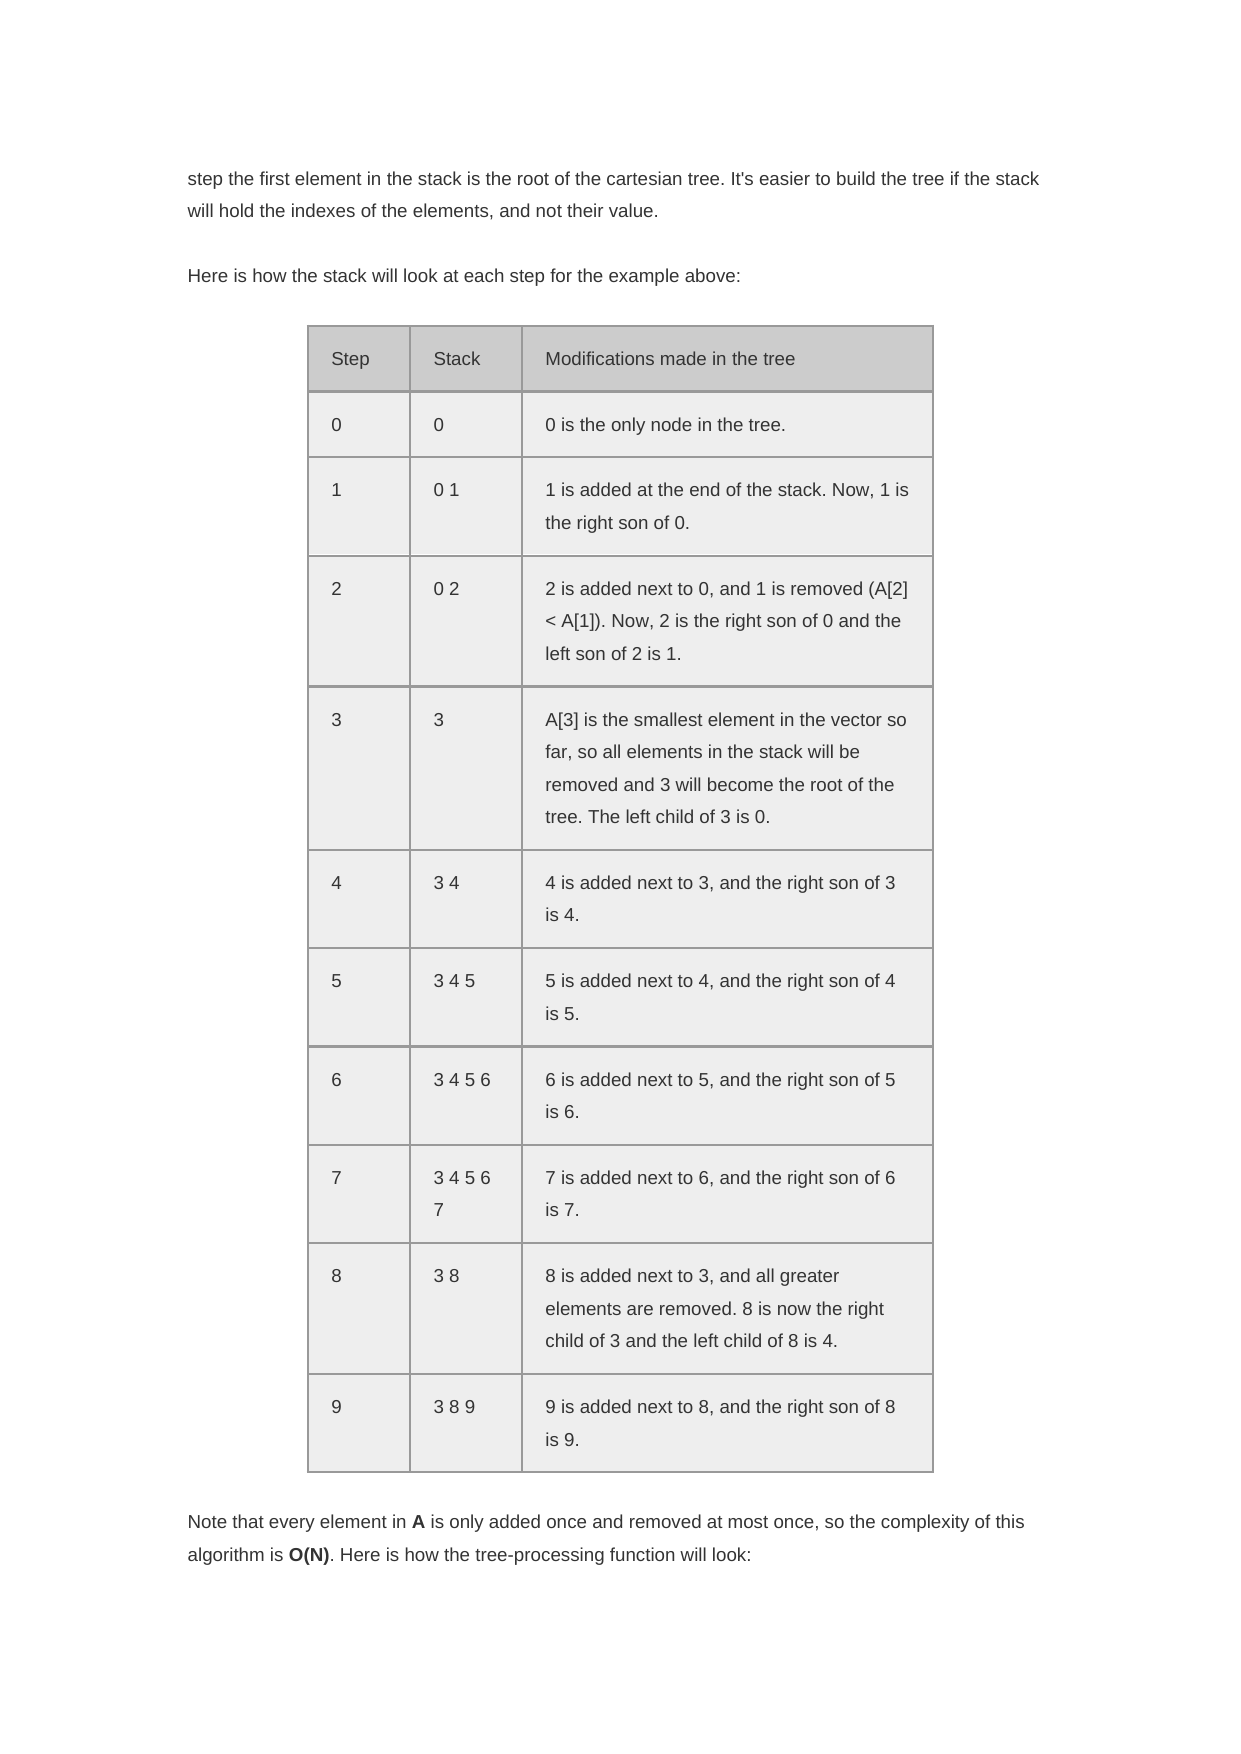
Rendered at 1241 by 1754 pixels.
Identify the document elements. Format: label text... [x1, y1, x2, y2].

table_cell 1 is added at the end of the stack. Now, 1 is the right son of 0. [523, 458, 932, 554]
table_cell 3 4 [411, 851, 521, 947]
table_header Stack [411, 327, 521, 390]
table_cell 2 [309, 557, 409, 685]
table_cell 5 is added next to 4, and the right son of 4 is 5. [523, 949, 932, 1045]
table_cell 0 [309, 393, 409, 456]
table_cell 3 8 9 [411, 1375, 521, 1471]
table_cell 3 4 5 6 7 [411, 1146, 521, 1242]
table_cell A[3] is the smallest element in the vector so far, so all elements in the stack will be removed and 3 will become the root of the tree. The left child of 3 is 0. [523, 688, 932, 849]
table_cell 4 [309, 851, 409, 947]
table_cell 3 4 5 6 [411, 1048, 521, 1144]
table_cell 2 is added next to 0, and 1 is removed (A[2] < A[1]). Now, 2 is the right son of 0 and the left son of 2 is 1. [523, 557, 932, 685]
table_cell 0 1 [411, 458, 521, 554]
table_cell 0 is the only node in the tree. [523, 393, 932, 456]
text Note that every element in A is only added once and removed at most once, so the complexity of this algorithm is O(N). Here is how the tree-processing function will look: [187, 1473, 1053, 1571]
table_header Modifications made in the tree [523, 327, 932, 390]
table_cell 8 [309, 1244, 409, 1373]
table_cell 3 8 [411, 1244, 521, 1373]
table_cell 9 [309, 1375, 409, 1471]
table_cell 1 [309, 458, 409, 554]
table_cell 6 is added next to 5, and the right son of 5 is 6. [523, 1048, 932, 1144]
table_cell 8 is added next to 3, and all greater elements are removed. 8 is now the right child of 3 and the left child of 8 is 4. [523, 1244, 932, 1373]
table_cell 3 [309, 688, 409, 849]
table_cell 6 [309, 1048, 409, 1144]
table_cell 0 2 [411, 557, 521, 685]
table_cell 4 is added next to 3, and the right son of 3 is 4. [523, 851, 932, 947]
table_cell 5 [309, 949, 409, 1045]
table_cell 3 4 5 [411, 949, 521, 1045]
table_cell 7 [309, 1146, 409, 1242]
table_cell 3 [411, 688, 521, 849]
table_cell 0 [411, 393, 521, 456]
table_header Step [309, 327, 409, 390]
table_cell 7 is added next to 6, and the right son of 6 is 7. [523, 1146, 932, 1242]
table_cell 9 is added next to 8, and the right son of 8 is 9. [523, 1375, 932, 1471]
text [187, 162, 1053, 324]
